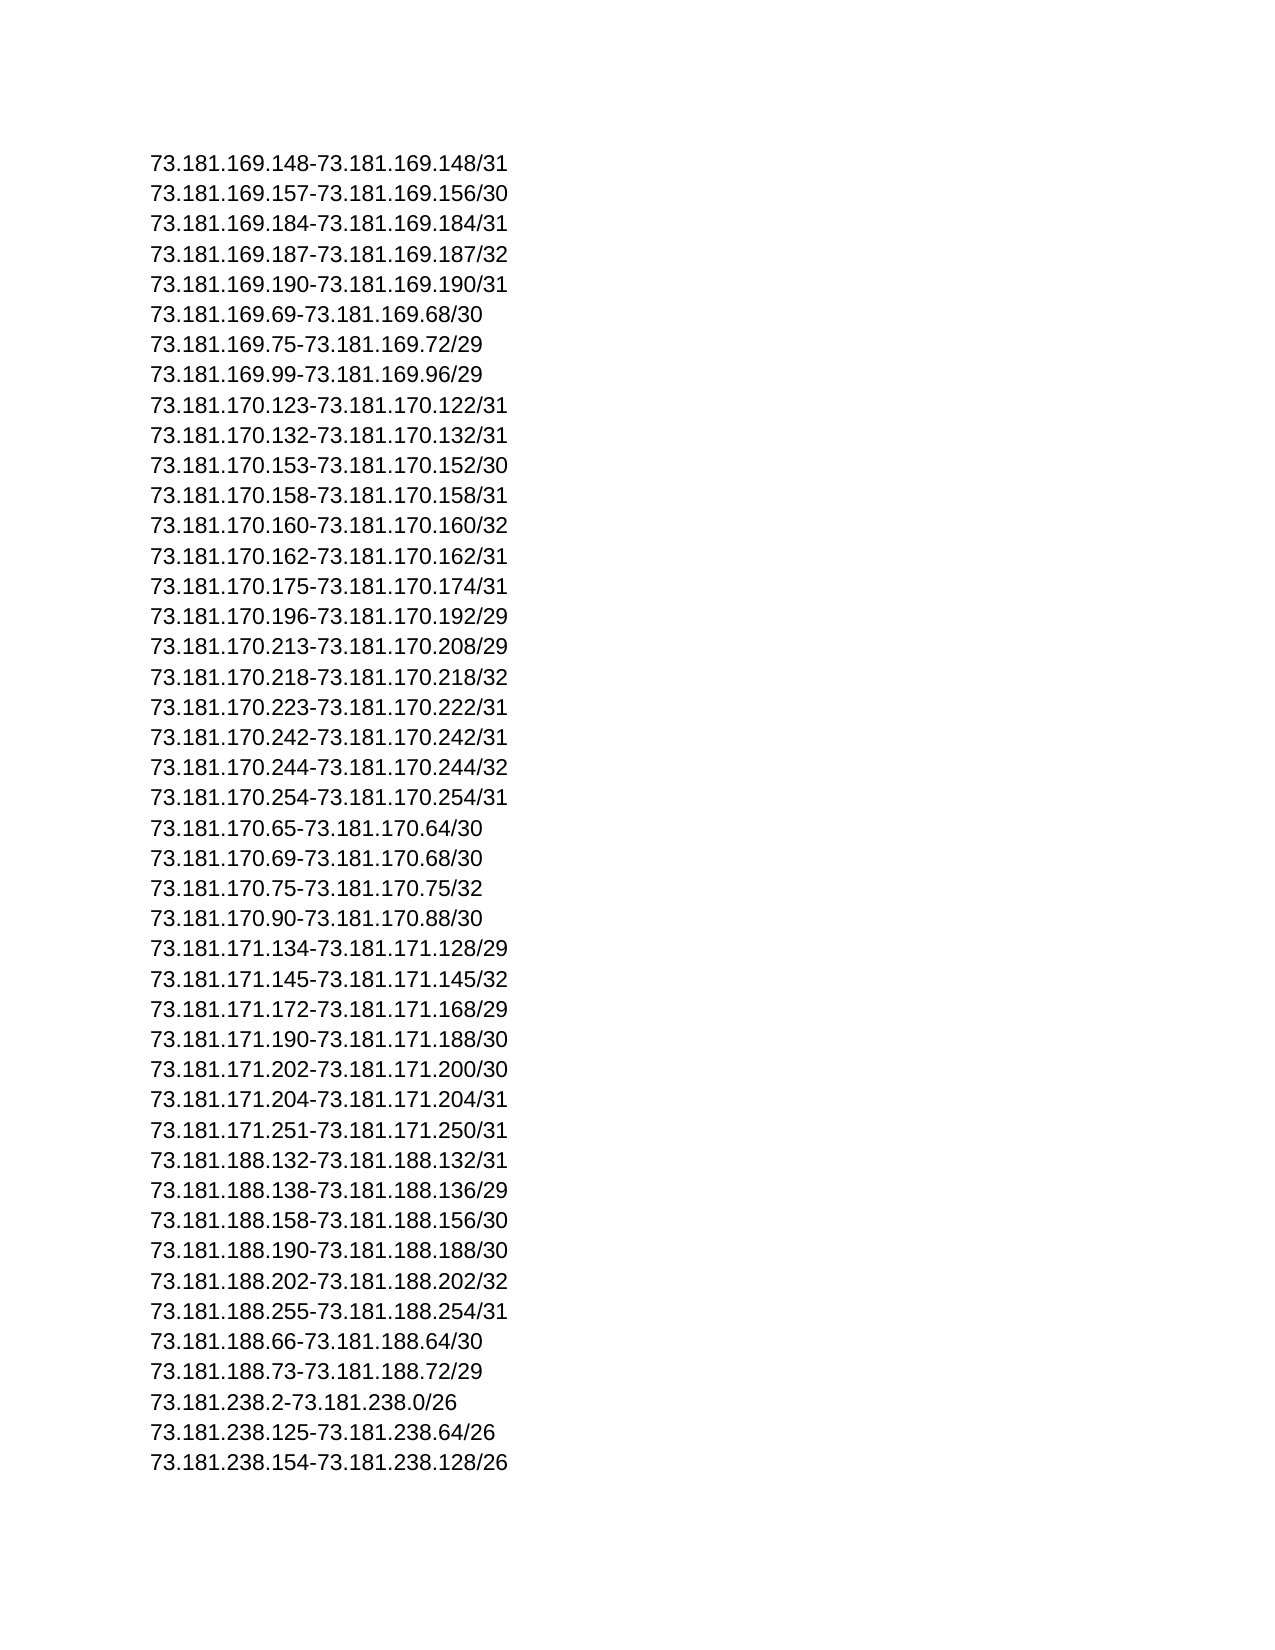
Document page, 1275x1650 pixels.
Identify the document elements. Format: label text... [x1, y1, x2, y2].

text 73.181.169.99-73.181.169.96/29 [150, 361, 1125, 388]
text 73.181.170.69-73.181.170.68/30 [150, 845, 1125, 871]
text 73.181.188.158-73.181.188.156/30 [150, 1207, 1125, 1234]
text 73.181.171.202-73.181.171.200/30 [150, 1056, 1125, 1083]
text 73.181.171.134-73.181.171.128/29 [150, 935, 1125, 962]
text 73.181.169.75-73.181.169.72/29 [150, 331, 1125, 358]
text 73.181.170.162-73.181.170.162/31 [150, 543, 1125, 569]
text 73.181.188.190-73.181.188.188/30 [150, 1237, 1125, 1264]
text 73.181.170.218-73.181.170.218/32 [150, 663, 1125, 690]
text 73.181.171.190-73.181.171.188/30 [150, 1026, 1125, 1052]
text 73.181.170.223-73.181.170.222/31 [150, 694, 1125, 720]
text 73.181.170.123-73.181.170.122/31 [150, 392, 1125, 418]
text 73.181.171.251-73.181.171.250/31 [150, 1117, 1125, 1143]
text 73.181.171.172-73.181.171.168/29 [150, 996, 1125, 1022]
text 73.181.171.145-73.181.171.145/32 [150, 966, 1125, 992]
text 73.181.170.254-73.181.170.254/31 [150, 784, 1125, 811]
text 73.181.170.158-73.181.170.158/31 [150, 482, 1125, 509]
text 73.181.170.153-73.181.170.152/30 [150, 452, 1125, 478]
text 73.181.170.213-73.181.170.208/29 [150, 633, 1125, 660]
text 73.181.169.157-73.181.169.156/30 [150, 180, 1125, 207]
text 73.181.170.244-73.181.170.244/32 [150, 754, 1125, 781]
text 73.181.170.160-73.181.170.160/32 [150, 512, 1125, 539]
text 73.181.170.196-73.181.170.192/29 [150, 603, 1125, 629]
text 73.181.238.154-73.181.238.128/26 [150, 1449, 1125, 1475]
text 73.181.188.202-73.181.188.202/32 [150, 1268, 1125, 1294]
text 73.181.238.125-73.181.238.64/26 [150, 1419, 1125, 1445]
text 73.181.171.204-73.181.171.204/31 [150, 1086, 1125, 1113]
text 73.181.169.190-73.181.169.190/31 [150, 271, 1125, 297]
text 73.181.238.2-73.181.238.0/26 [150, 1388, 1125, 1415]
text 73.181.188.132-73.181.188.132/31 [150, 1147, 1125, 1173]
text 73.181.170.75-73.181.170.75/32 [150, 875, 1125, 901]
text 73.181.169.187-73.181.169.187/32 [150, 241, 1125, 267]
text 73.181.188.255-73.181.188.254/31 [150, 1298, 1125, 1324]
text 73.181.169.69-73.181.169.68/30 [150, 301, 1125, 327]
text 73.181.188.73-73.181.188.72/29 [150, 1358, 1125, 1385]
text 73.181.170.175-73.181.170.174/31 [150, 573, 1125, 599]
text 73.181.169.184-73.181.169.184/31 [150, 210, 1125, 237]
text 73.181.188.66-73.181.188.64/30 [150, 1328, 1125, 1354]
text 73.181.170.242-73.181.170.242/31 [150, 724, 1125, 750]
text 73.181.170.90-73.181.170.88/30 [150, 905, 1125, 932]
text 73.181.170.132-73.181.170.132/31 [150, 422, 1125, 448]
text 73.181.188.138-73.181.188.136/29 [150, 1177, 1125, 1203]
text 73.181.170.65-73.181.170.64/30 [150, 814, 1125, 841]
text 73.181.169.148-73.181.169.148/31 [150, 150, 1125, 176]
